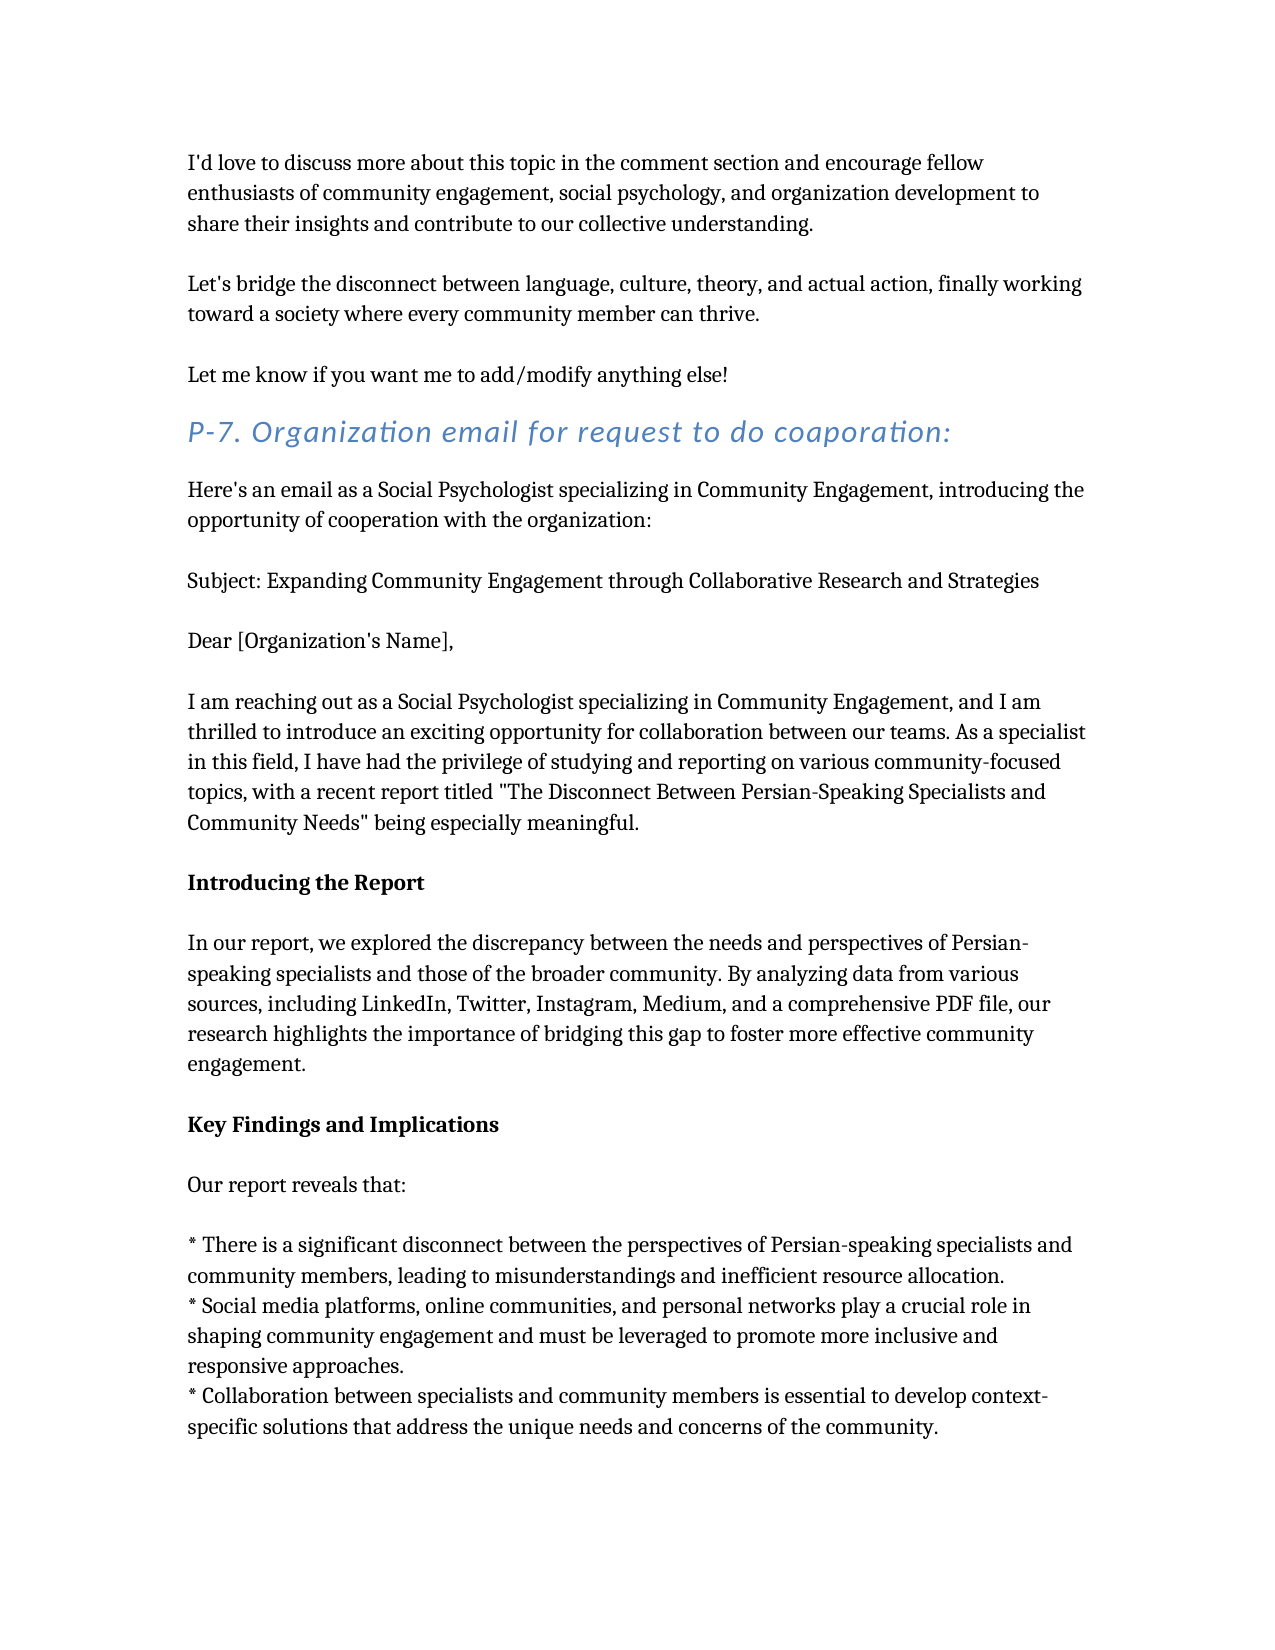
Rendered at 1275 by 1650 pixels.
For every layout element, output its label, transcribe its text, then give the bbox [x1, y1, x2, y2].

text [187, 477, 1087, 1470]
subtitle P-7. Organization email for request to do coaporation: [187, 412, 1087, 451]
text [187, 150, 1087, 388]
